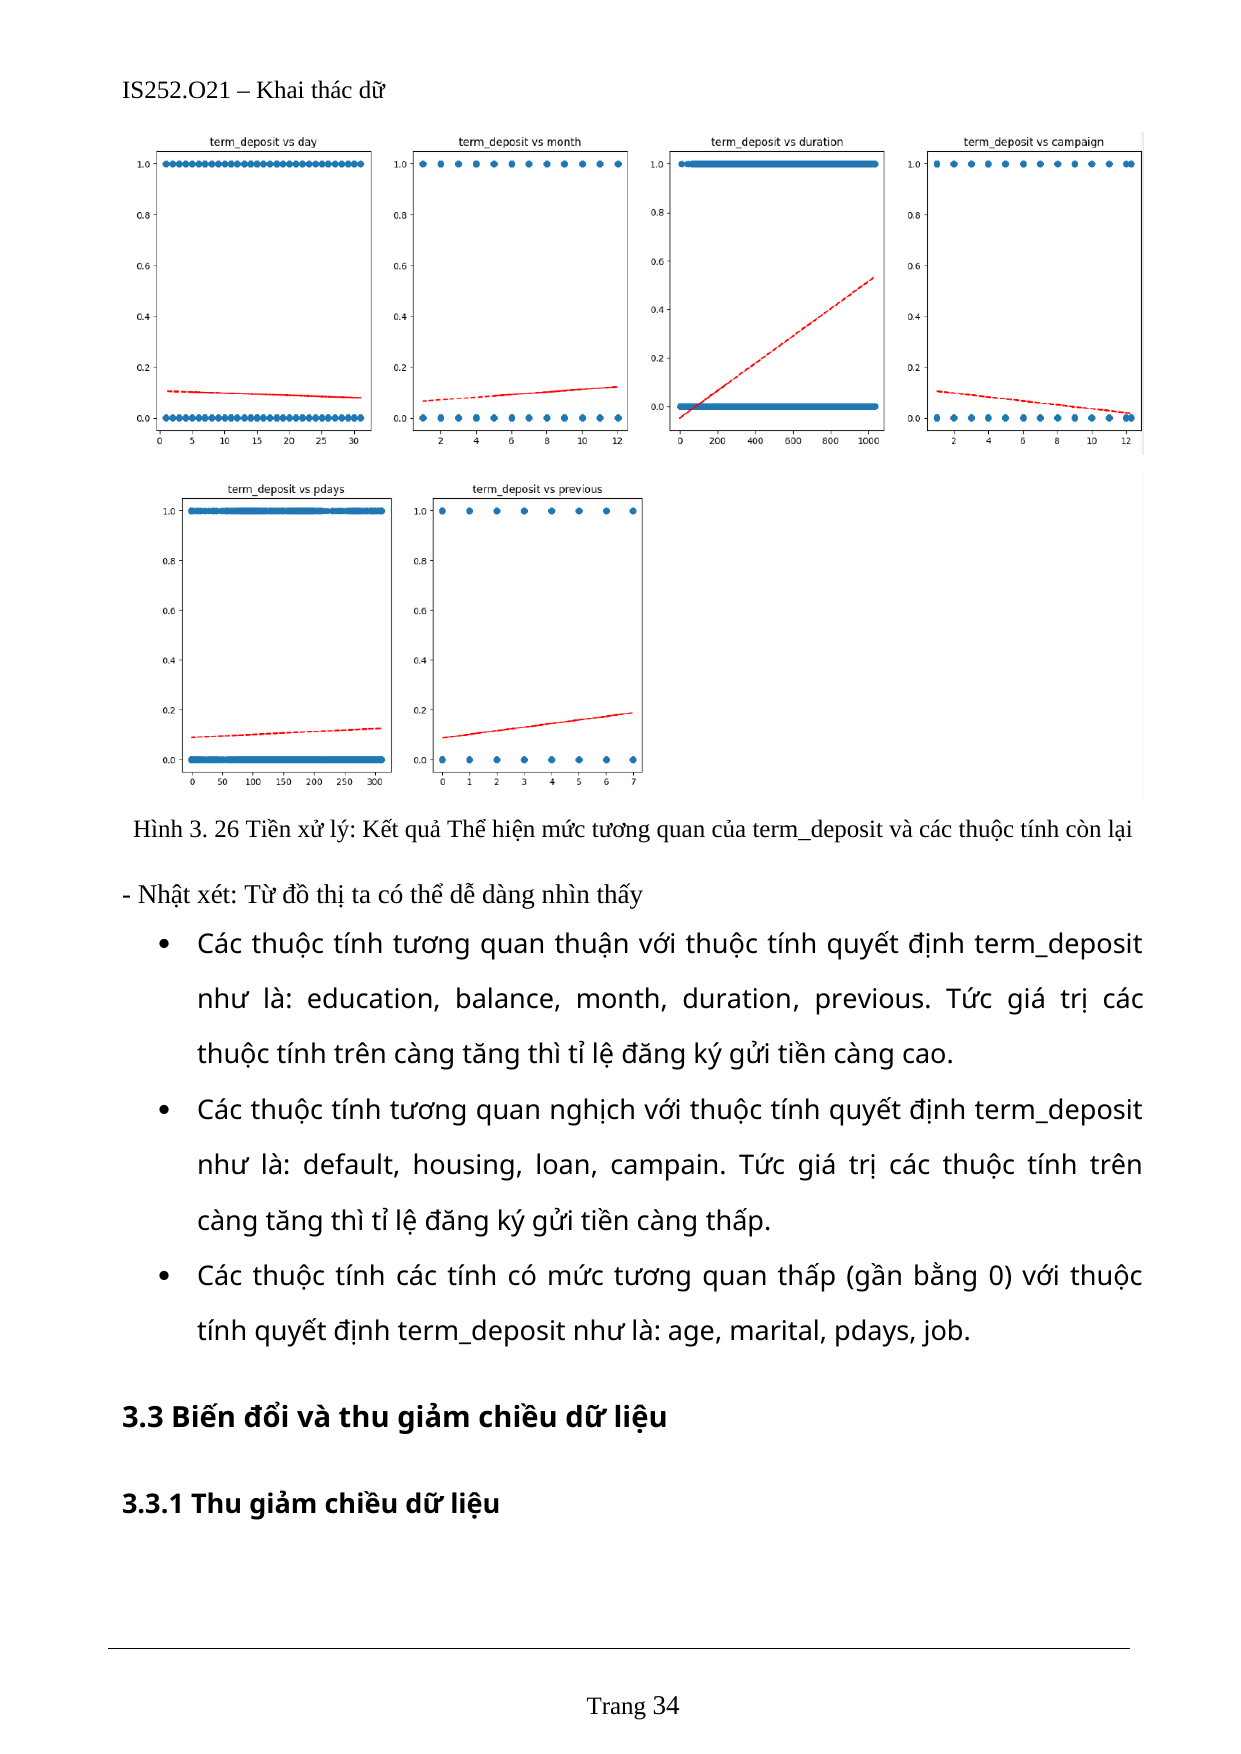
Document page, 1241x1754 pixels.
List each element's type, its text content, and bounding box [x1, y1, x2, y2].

list Các thuộc tính tương quan nghịch với thuộc tính quyết định term_deposit như là: default, housing, loan, campain. Tức giá trị các thuộc tính trên càng tăng thì tỉ lệ đăng ký gửi tiền càng thấp. [159, 1090, 1144, 1238]
list Các thuộc tính các tính có mức tương quan thấp (gần bằng 0) với thuộc tính quyết định term_deposit như là: age, marital, pdays, job. [159, 1256, 1144, 1348]
picture [121, 132, 1144, 455]
list Các thuộc tính tương quan thuận với thuộc tính quyết định term_deposit như là: education, balance, month, duration, previous. Tức giá trị các thuộc tính trên càng tăng thì tỉ lệ đăng ký gửi tiền càng cao. [159, 924, 1144, 1072]
text - Nhật xét: Từ đồ thị ta có thể dễ dàng nhìn thấy [122, 878, 1144, 909]
picture [121, 469, 1144, 800]
text Hình 3. 26 Tiền xử lý: Kết quả Thể hiện mức tương quan của term_deposit và các thuộc tính còn lại [122, 814, 1144, 842]
subtitle 3.3 Biến đổi và thu giảm chiều dữ liệu [122, 1396, 1144, 1436]
subtitle 3.3.1 Thu giảm chiều dữ liệu [122, 1485, 1144, 1522]
